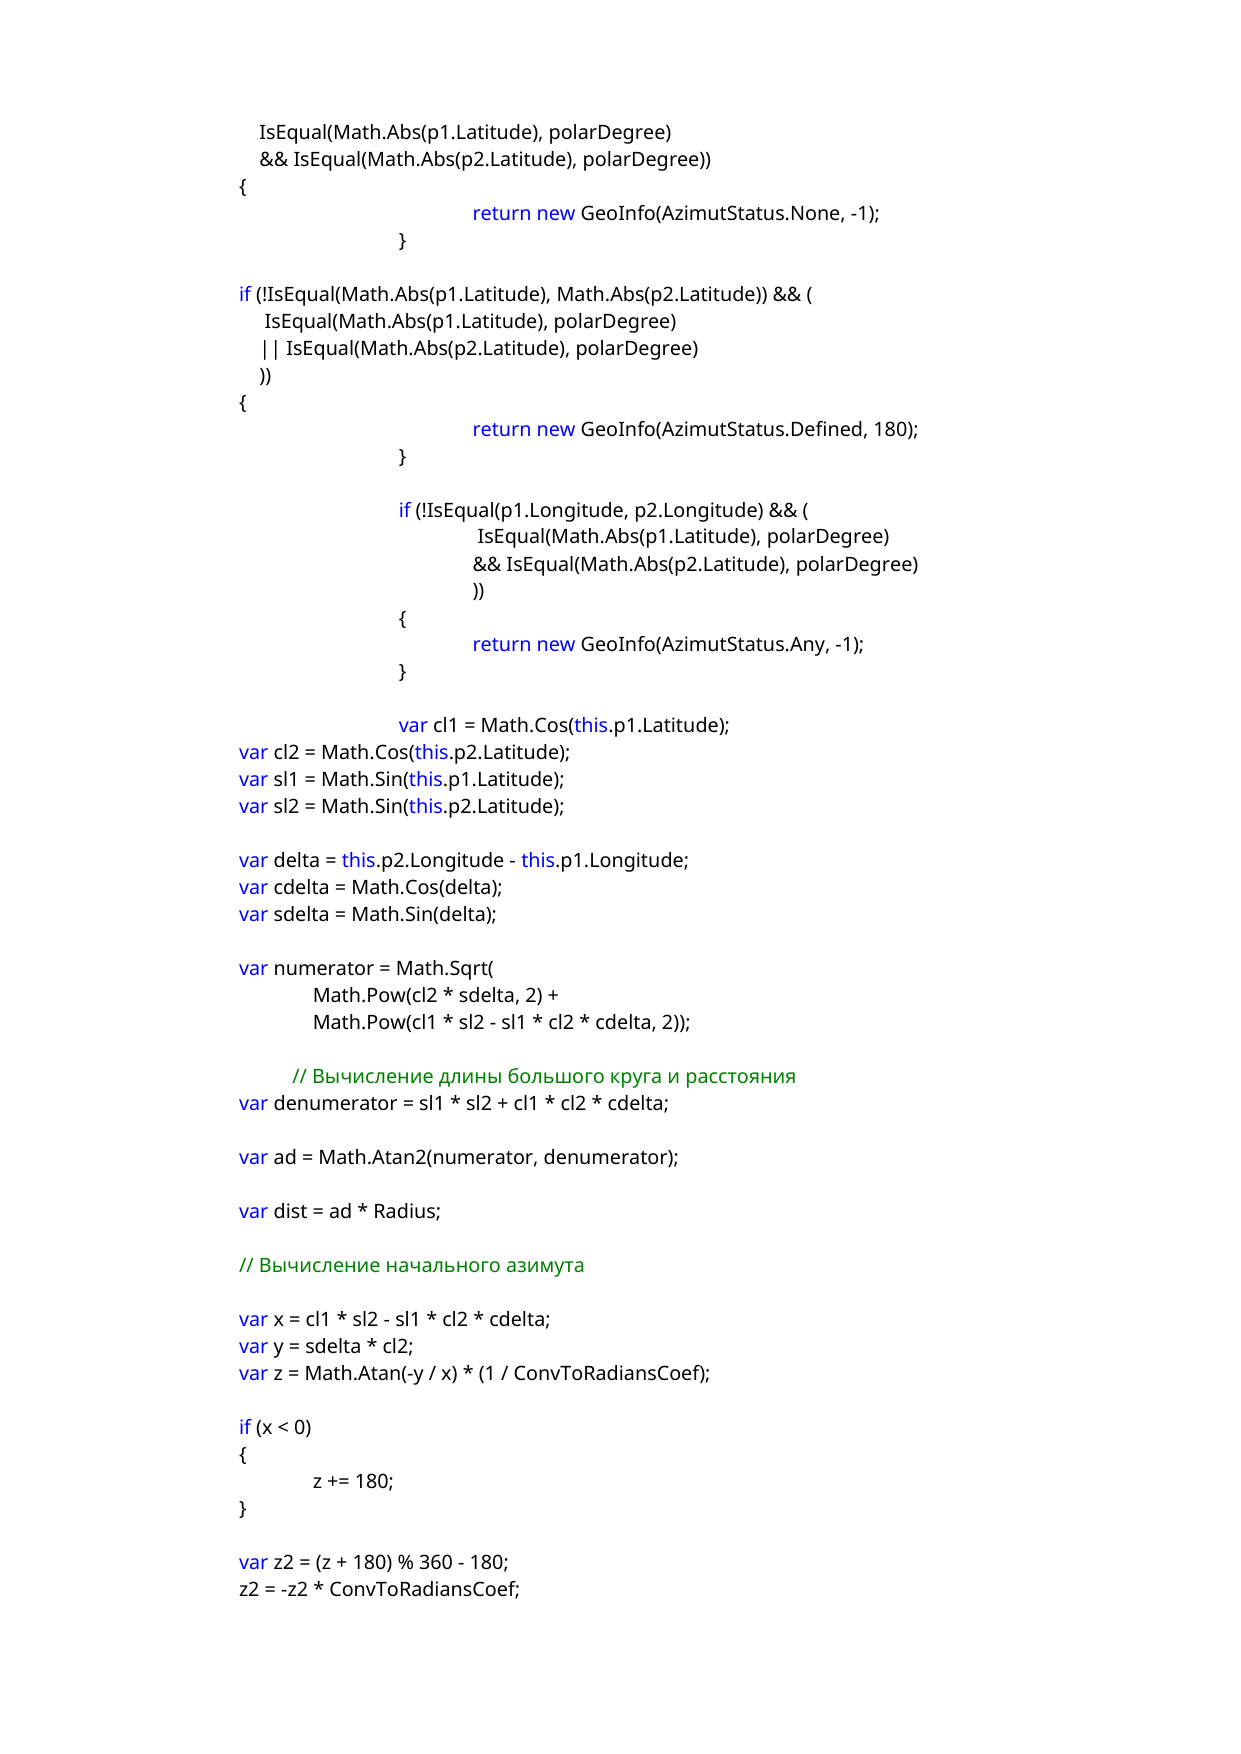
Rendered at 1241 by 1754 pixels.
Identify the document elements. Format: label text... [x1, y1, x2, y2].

text return new GeoInfo(AzimutStatus.Defined, 180); [177, 415, 1152, 442]
text var sl1 = Math.Sin(this.p1.Latitude); [177, 766, 1152, 793]
text // Вычисление начального азимута [177, 1251, 1152, 1278]
text IsEqual(Math.Abs(p1.Latitude), polarDegree) [177, 118, 1152, 145]
text { [177, 1440, 1152, 1467]
text IsEqual(Math.Abs(p1.Latitude), polarDegree) [177, 307, 1152, 334]
text { [177, 388, 1152, 415]
text var cl2 = Math.Cos(this.p2.Latitude); [177, 739, 1152, 766]
text { [177, 604, 1152, 631]
text var z = Math.Atan(-y / x) * (1 / ConvToRadiansCoef); [177, 1359, 1152, 1386]
text } [177, 1494, 1152, 1521]
text var cl1 = Math.Cos(this.p1.Latitude); [177, 712, 1152, 739]
text && IsEqual(Math.Abs(p2.Latitude), polarDegree)) [177, 145, 1152, 172]
text if (!IsEqual(Math.Abs(p1.Latitude), Math.Abs(p2.Latitude)) && ( [177, 280, 1152, 307]
text || IsEqual(Math.Abs(p2.Latitude), polarDegree) [177, 334, 1152, 361]
text z2 = -z2 * ConvToRadiansCoef; [177, 1575, 1152, 1602]
text var y = sdelta * cl2; [177, 1332, 1152, 1359]
text } [177, 442, 1152, 469]
text var dist = ad * Radius; [177, 1197, 1152, 1224]
text if (x < 0) [177, 1413, 1152, 1440]
text )) [177, 361, 1152, 388]
text Math.Pow(cl1 * sl2 - sl1 * cl2 * cdelta, 2)); [177, 1008, 1152, 1035]
text Math.Pow(cl2 * sdelta, 2) + [177, 981, 1152, 1008]
text IsEqual(Math.Abs(p1.Latitude), polarDegree) [177, 523, 1152, 550]
text // Вычисление длины большого круга и расстояния [177, 1062, 1152, 1089]
text var x = cl1 * sl2 - sl1 * cl2 * cdelta; [177, 1305, 1152, 1332]
text { [177, 172, 1152, 199]
text var cdelta = Math.Cos(delta); [177, 873, 1152, 901]
text } [177, 658, 1152, 685]
text var denumerator = sl1 * sl2 + cl1 * cl2 * cdelta; [177, 1089, 1152, 1116]
text var sdelta = Math.Sin(delta); [177, 901, 1152, 927]
text if (!IsEqual(p1.Longitude, p2.Longitude) && ( [177, 496, 1152, 523]
text return new GeoInfo(AzimutStatus.Any, -1); [177, 631, 1152, 658]
text var z2 = (z + 180) % 360 - 180; [177, 1548, 1152, 1575]
text z += 180; [177, 1467, 1152, 1494]
text } [177, 226, 1152, 253]
text && IsEqual(Math.Abs(p2.Latitude), polarDegree) [177, 550, 1152, 577]
text var numerator = Math.Sqrt( [177, 954, 1152, 981]
text )) [177, 577, 1152, 604]
text var delta = this.p2.Longitude - this.p1.Longitude; [177, 847, 1152, 873]
text var ad = Math.Atan2(numerator, denumerator); [177, 1143, 1152, 1170]
text return new GeoInfo(AzimutStatus.None, -1); [177, 199, 1152, 226]
text var sl2 = Math.Sin(this.p2.Latitude); [177, 793, 1152, 819]
